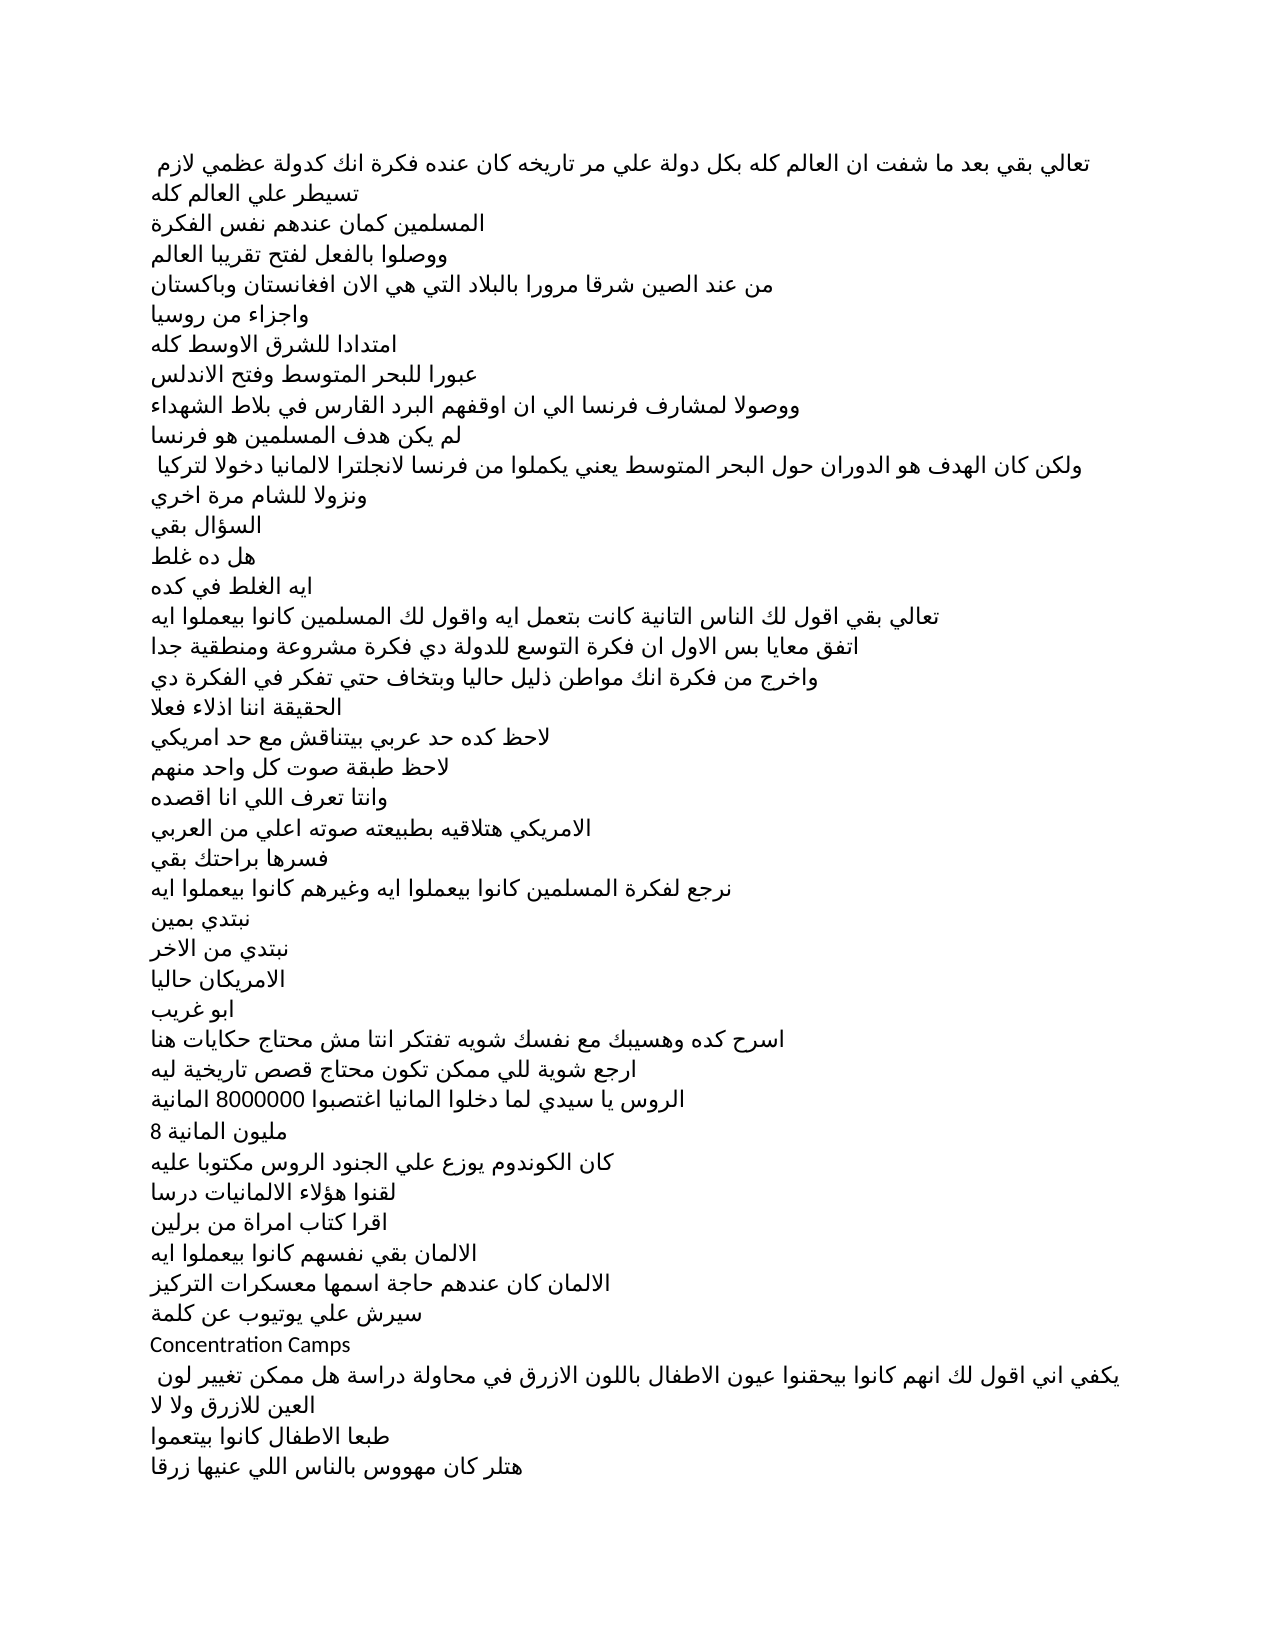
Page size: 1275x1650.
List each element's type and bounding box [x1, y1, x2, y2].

text [150, 150, 1125, 1479]
